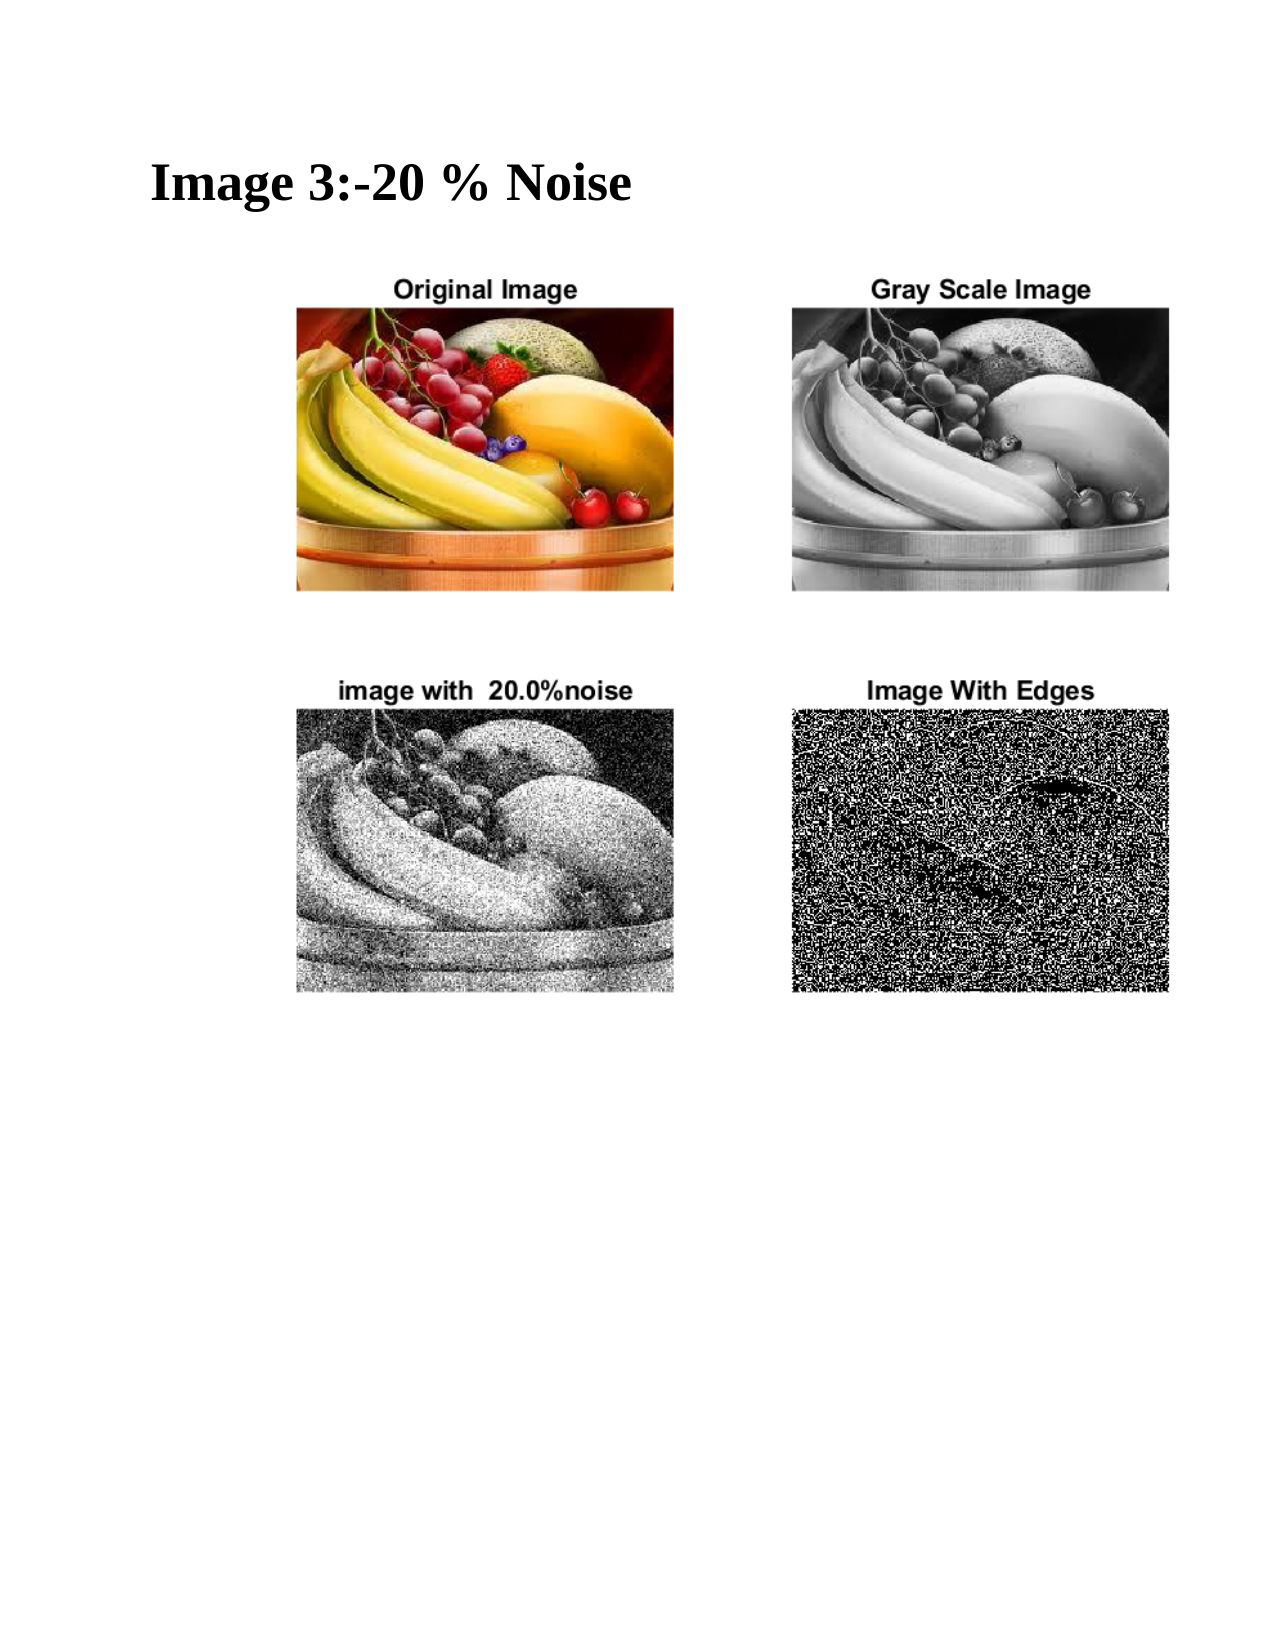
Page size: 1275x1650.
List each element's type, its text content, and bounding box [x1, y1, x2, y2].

picture [150, 242, 1275, 1088]
text Image 3:-20 % Noise [150, 150, 1125, 212]
